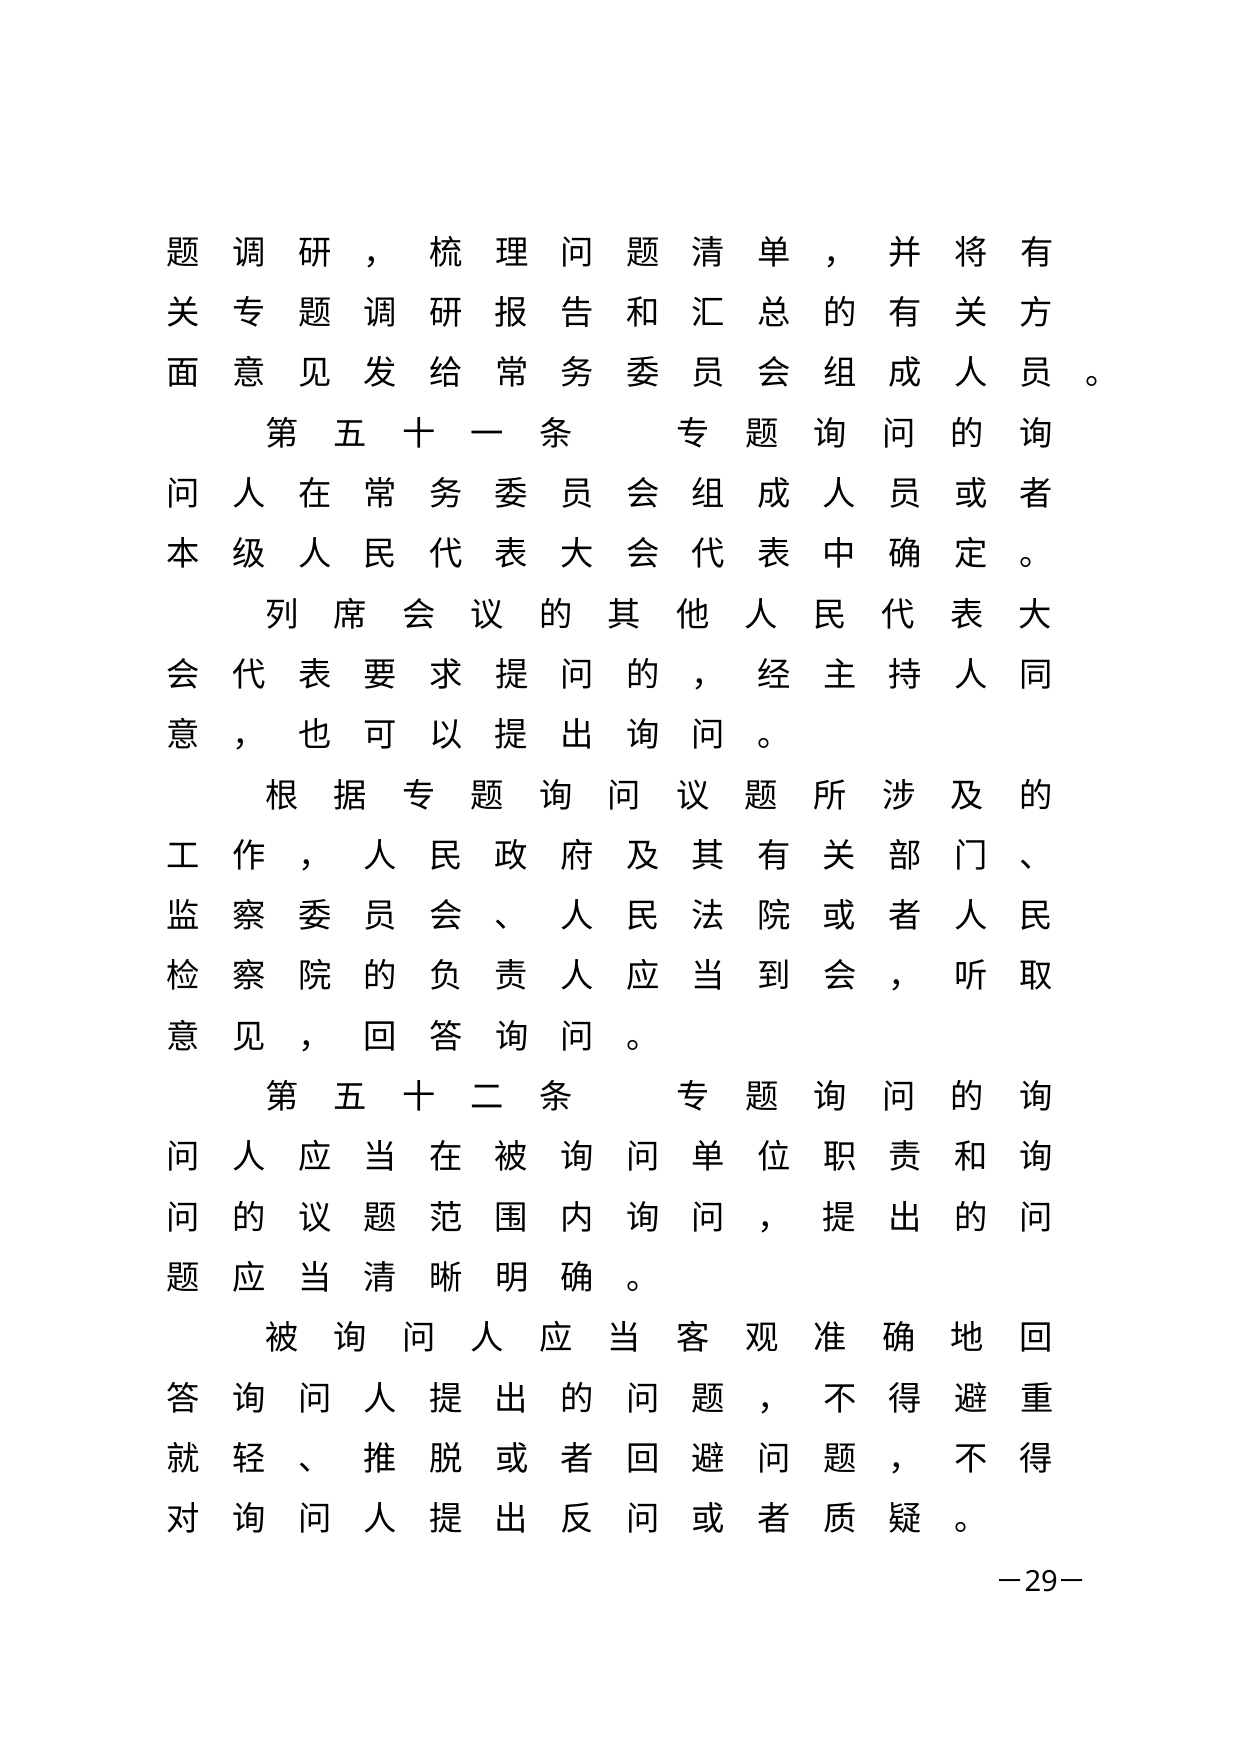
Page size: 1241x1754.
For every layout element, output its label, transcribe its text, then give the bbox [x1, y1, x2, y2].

text 被询问人应当客观准确地回答询问人提出的问题，不得避重就轻、推脱或者回避问题，不得对询问人提出反问或者质疑。 [167, 1305, 1085, 1546]
text 列席会议的其他人民代表大会代表要求提问的，经主持人同意，也可以提出询问。 [167, 581, 1085, 762]
text 第五十二条 专题询问的询问人应当在被询问单位职责和询问的议题范围内询问，提出的问题应当清晰明确。 [167, 1064, 1085, 1305]
text 第五十一条 专题询问的询问人在常务委员会组成人员或者本级人民代表大会代表中确定。 [167, 400, 1085, 581]
text 根据专题询问议题所涉及的工作，人民政府及其有关部门、监察委员会、人民法院或者人民检察院的负责人应当到会，听取意见，回答询问。 [167, 762, 1085, 1064]
text 开展专题询问前，主任会议或者有关专门委员会、常务委员会有关工作机构可以组织开展专题调研，梳理问题清单，并将有关专题调研报告和汇总的有关方面意见发给常务委员会组成人员。 [167, 219, 1085, 400]
